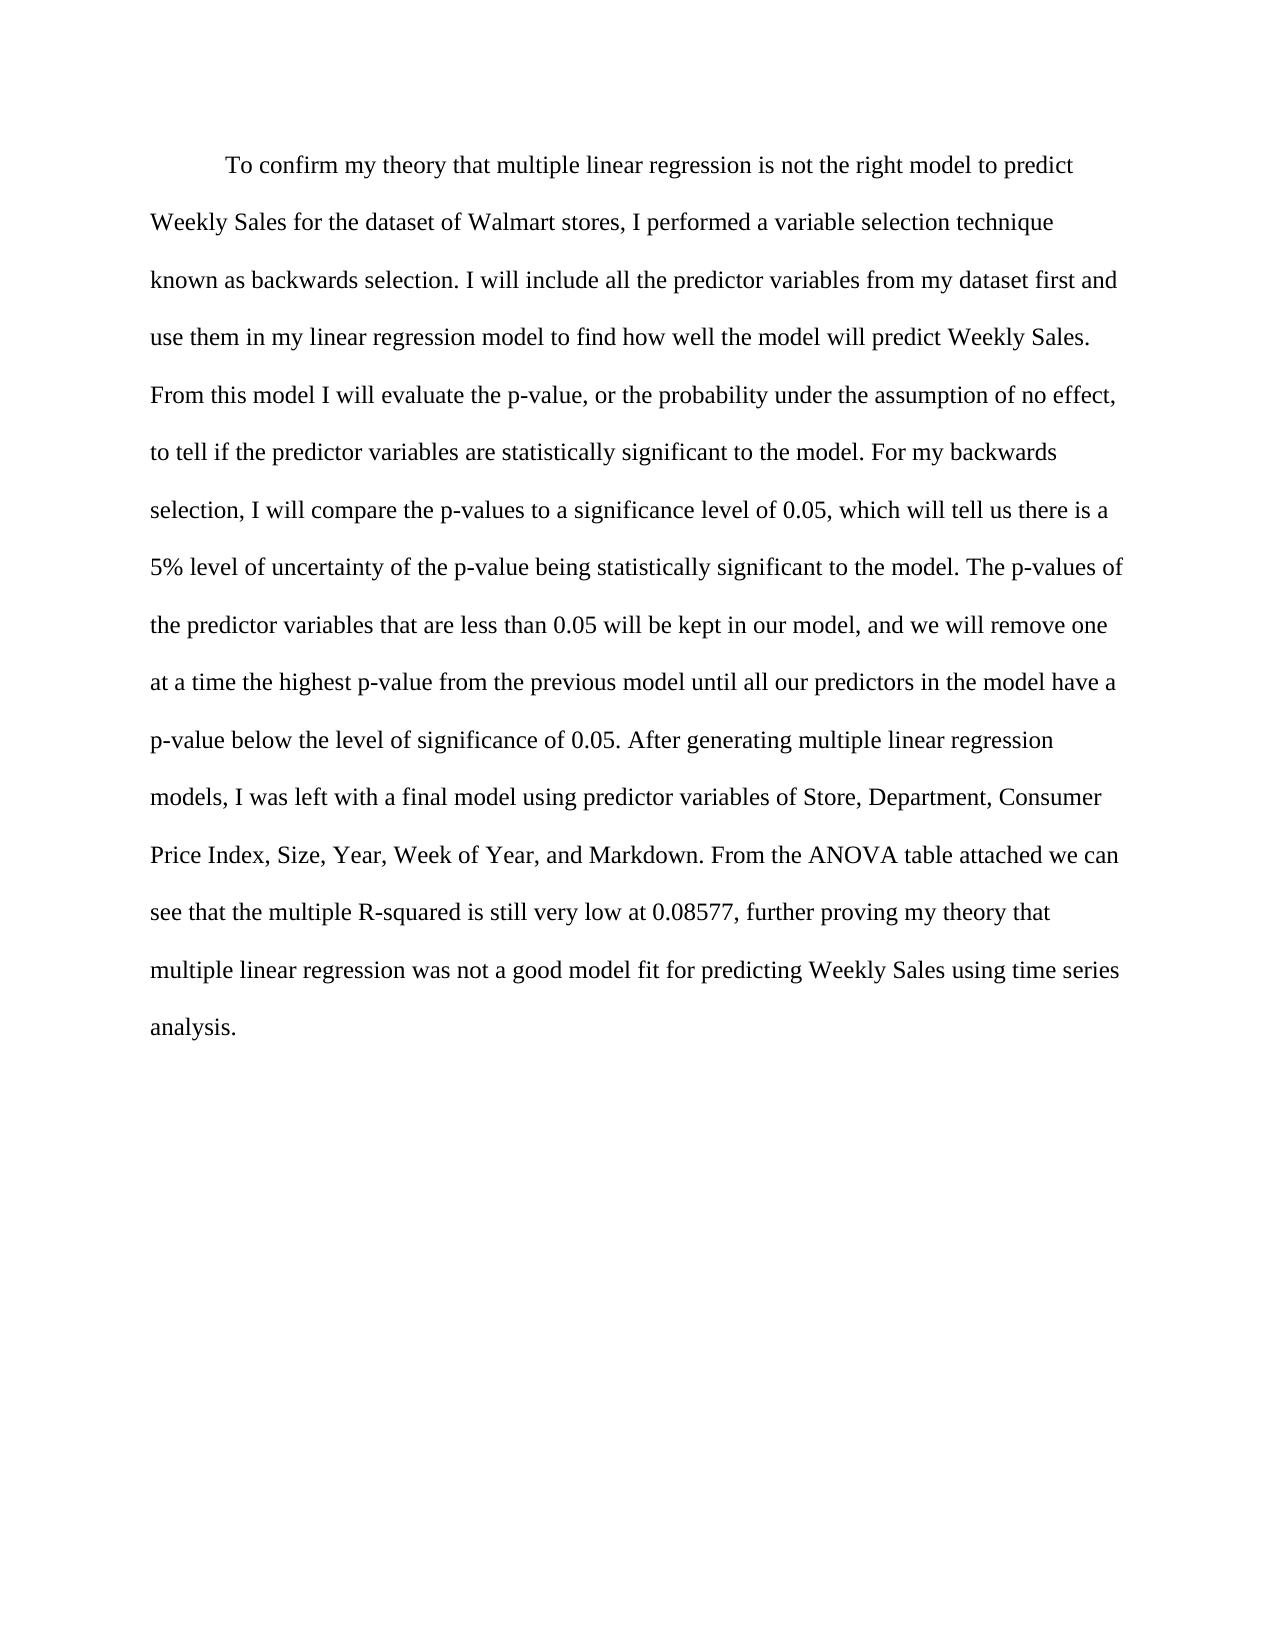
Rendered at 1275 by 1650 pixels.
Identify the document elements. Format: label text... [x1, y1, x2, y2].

text To confirm my theory that multiple linear regression is not the right model to predict Weekly Sales for the dataset of Walmart stores, I performed a variable selection technique known as backwards selection. I will include all the predictor variables from my dataset first and use them in my linear regression model to find how well the model will predict Weekly Sales. From this model I will evaluate the p-value, or the probability under the assumption of no effect, to tell if the predictor variables are statistically significant to the model. For my backwards selection, I will compare the p-values to a significance level of 0.05, which will tell us there is a 5% level of uncertainty of the p-value being statistically significant to the model. The p-values of the predictor variables that are less than 0.05 will be kept in our model, and we will remove one at a time the highest p-value from the previous model until all our predictors in the model have a p-value below the level of significance of 0.05. After generating multiple linear regression models, I was left with a final model using predictor variables of Store, Department, Consumer Price Index, Size, Year, Week of Year, and Markdown. From the ANOVA table attached we can see that the multiple R-squared is still very low at 0.08577, further proving my theory that multiple linear regression was not a good model fit for predicting Weekly Sales using time series analysis. [150, 150, 1125, 1041]
